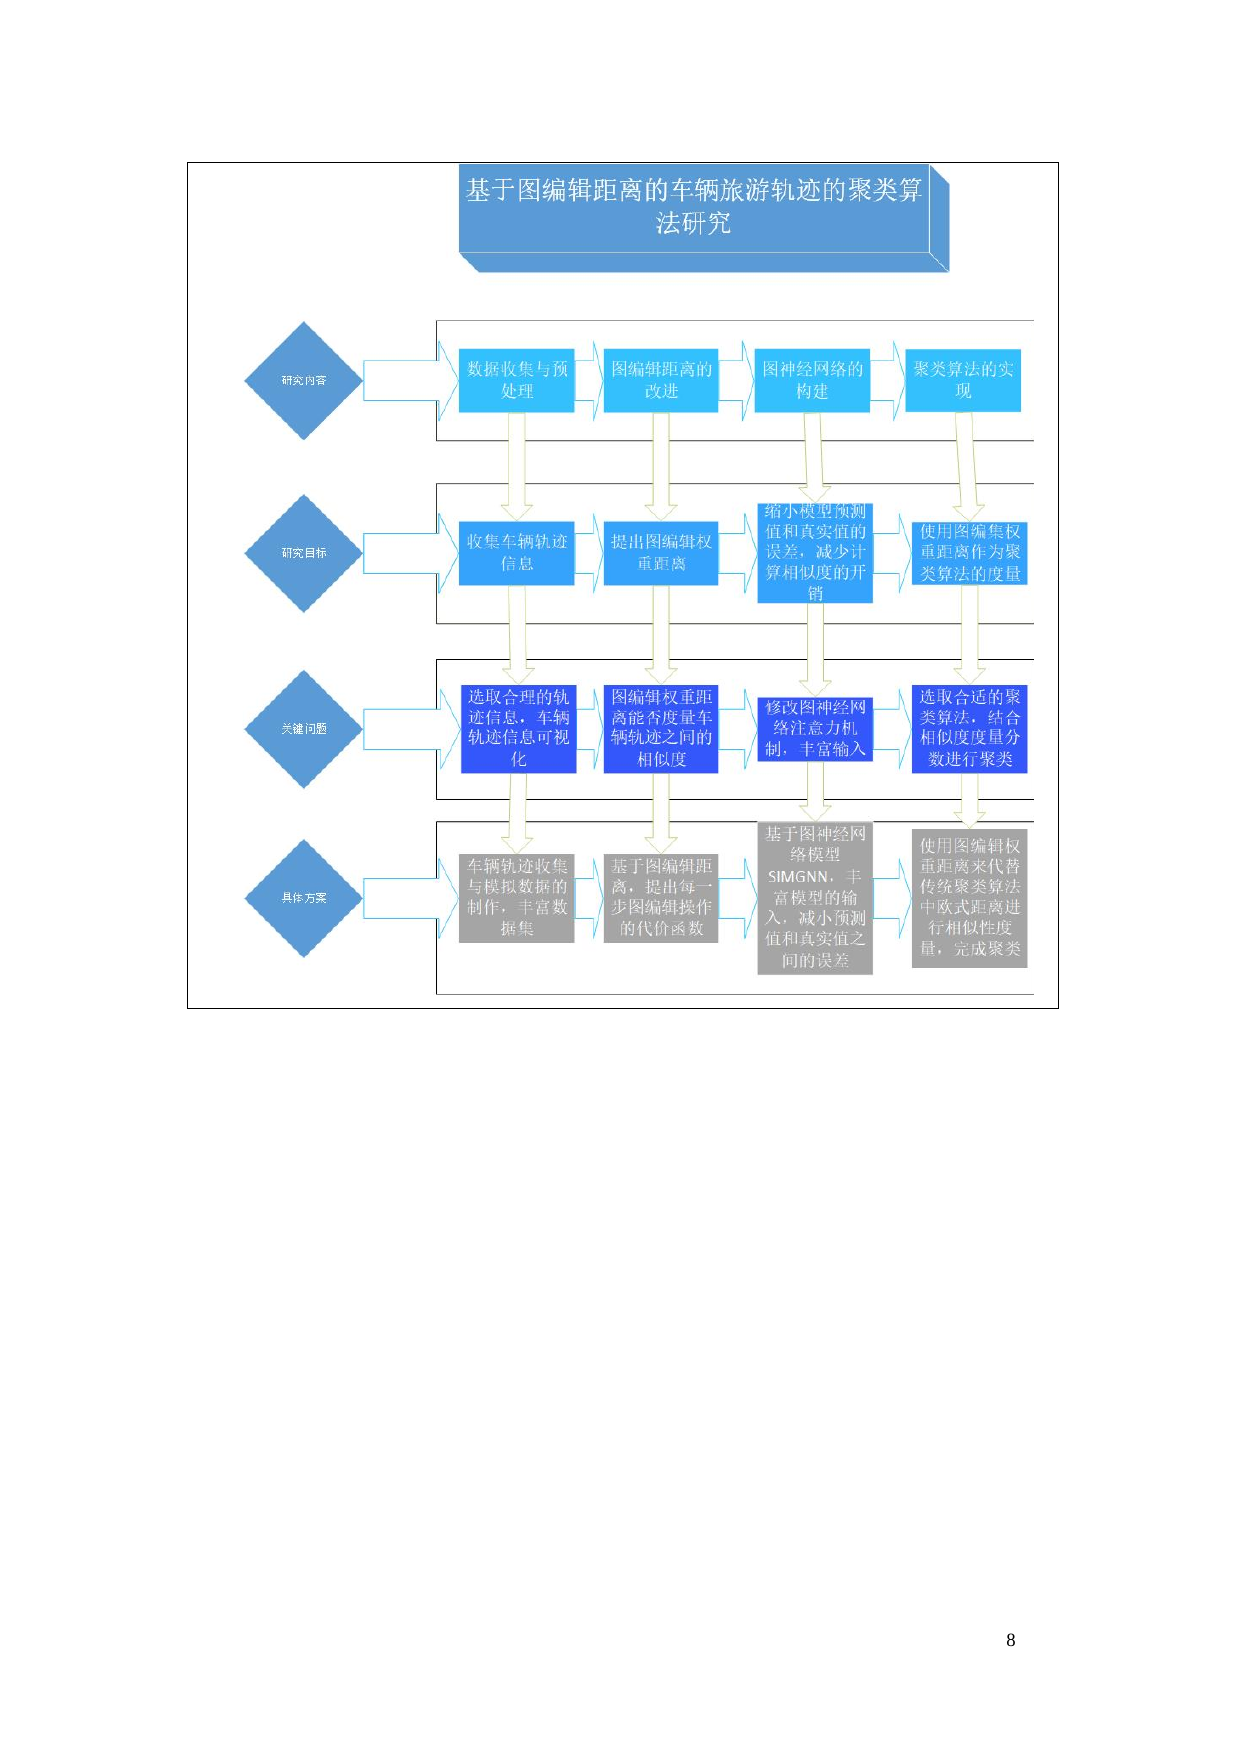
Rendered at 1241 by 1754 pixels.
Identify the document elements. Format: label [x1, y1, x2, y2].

table_cell [188, 163, 1058, 1008]
picture [242, 163, 1034, 995]
